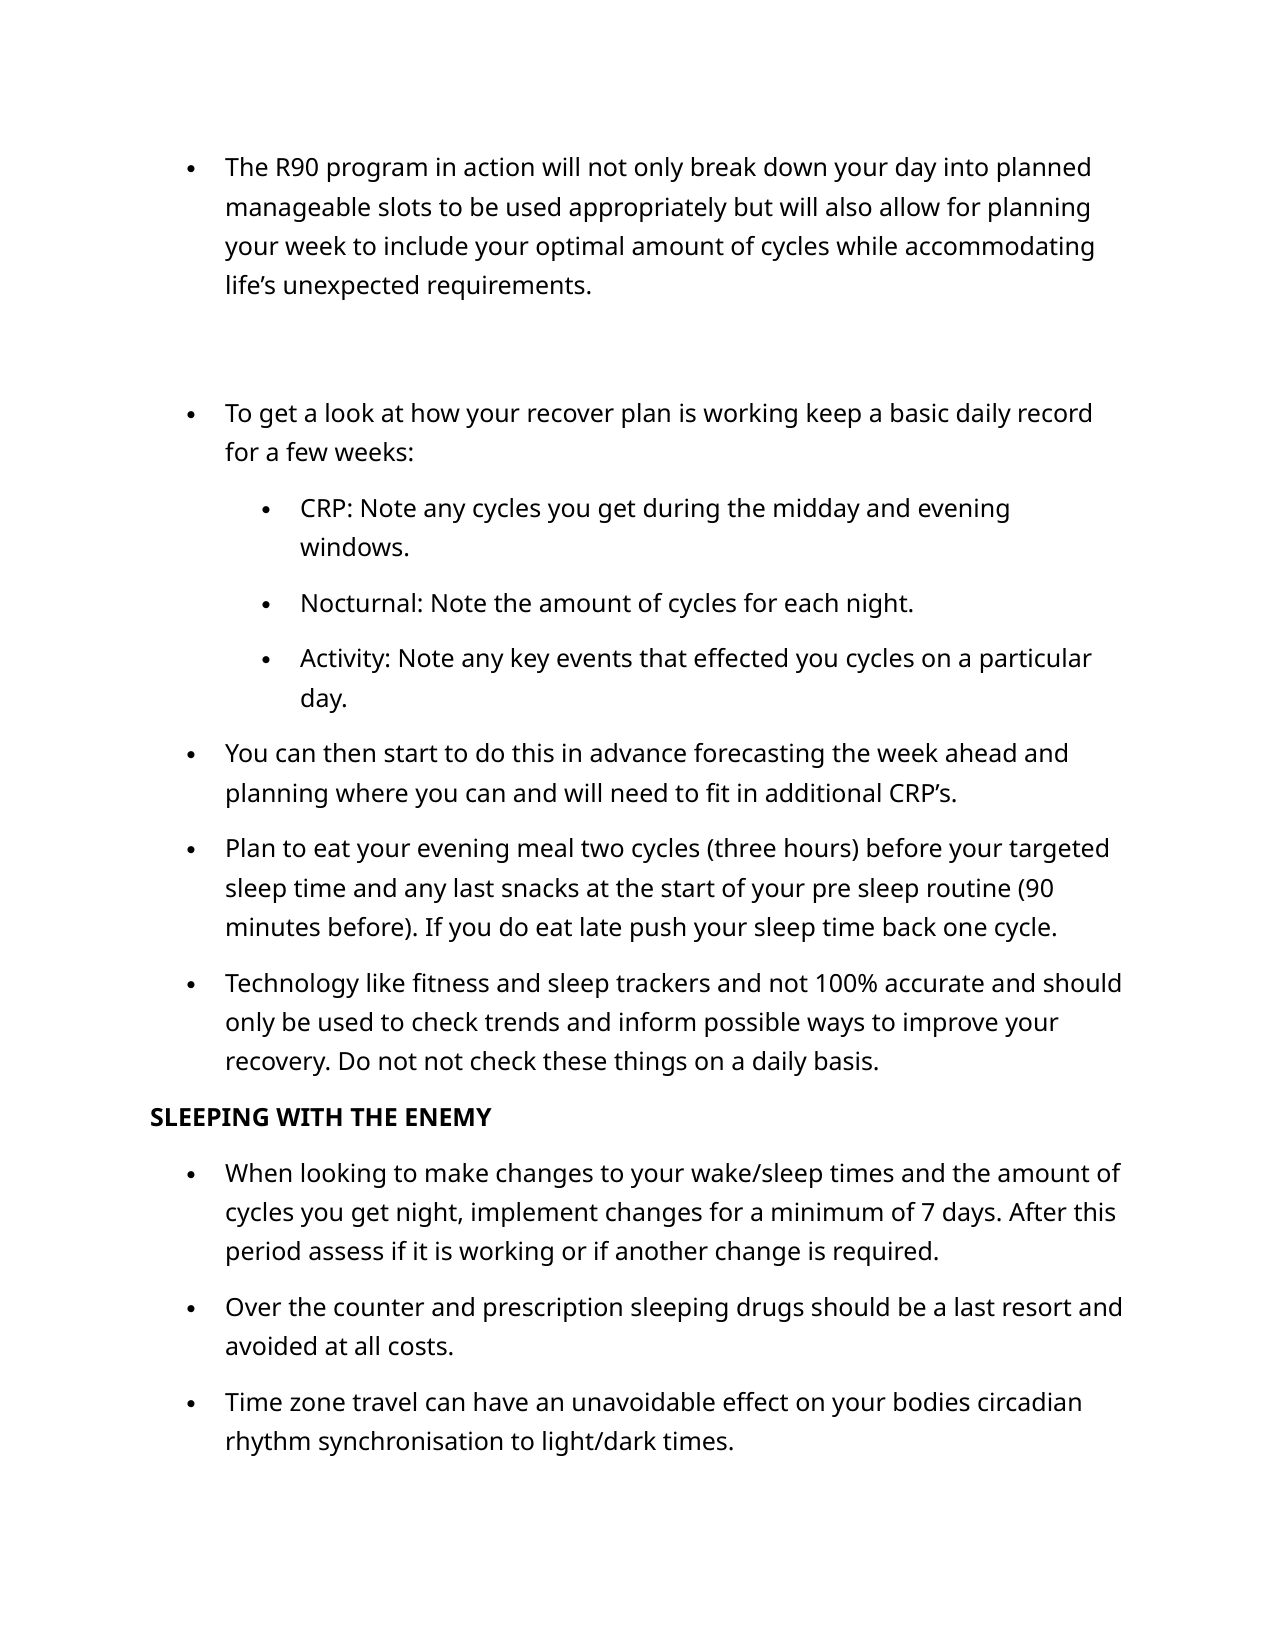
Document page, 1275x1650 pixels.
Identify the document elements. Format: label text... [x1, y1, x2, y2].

list You can then start to do this in advance forecasting the week ahead and planning where you can and will need to fit in additional CRP’s. [187, 736, 1125, 809]
text SLEEPING WITH THE ENEMY [150, 1099, 1125, 1133]
list When looking to make changes to your wake/sleep times and the amount of cycles you get night, implement changes for a minimum of 7 days. After this period assess if it is working or if another change is required. [187, 1155, 1125, 1268]
list CRP: Note any cycles you get during the midday and evening windows. [262, 490, 1125, 563]
list Technology like fitness and sleep trackers and not 100% accurate and should only be used to check trends and inform possible ways to improve your recovery. Do not not check these things on a daily basis. [187, 965, 1125, 1078]
list Time zone travel can have an unavoidable effect on your bodies circadian rhythm synchronisation to light/dark times. [187, 1384, 1125, 1458]
list To get a look at how your recover plan is working keep a basic daily record for a few weeks: [187, 395, 1125, 468]
list Over the counter and prescription sleeping drugs should be a last resort and avoided at all costs. [187, 1289, 1125, 1363]
list Nocturnal: Note the amount of cycles for each night. [262, 585, 1125, 619]
list Plan to eat your evening meal two cycles (three hours) before your targeted sleep time and any last snacks at the start of your pre sleep routine (90 minutes before). If you do eat late push your sleep time back one cycle. [187, 831, 1125, 943]
list Activity: Note any key events that effected you cycles on a particular day. [262, 641, 1125, 714]
list The R90 program in action will not only break down your day into planned manageable slots to be used appropriately but will also allow for planning your week to include your optimal amount of cycles while accommodating life’s unexpected requirements. [187, 150, 1125, 302]
